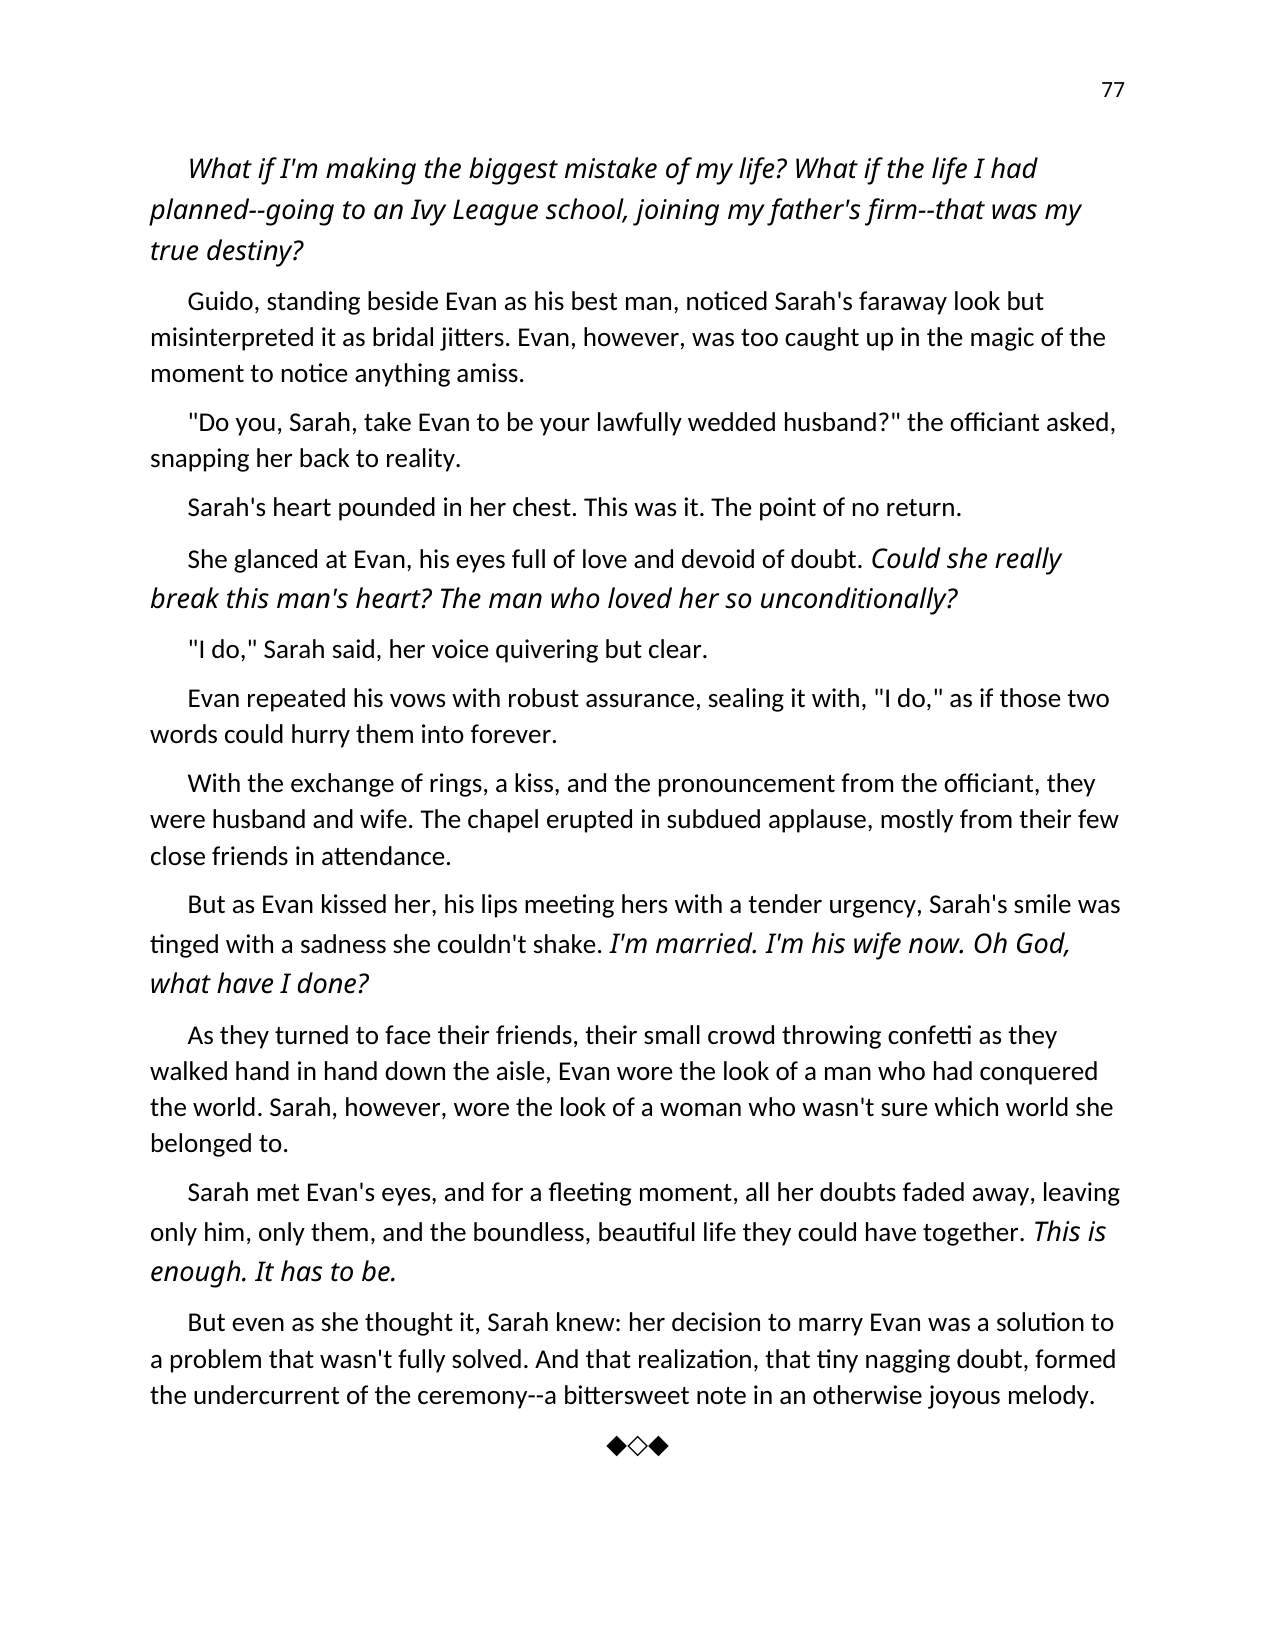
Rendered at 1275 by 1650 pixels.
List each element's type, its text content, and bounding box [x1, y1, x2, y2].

text But as Evan kissed her, his lips meeting hers with a tender urgency, Sarah's smile was tinged with a sadness she couldn't shake. I'm married. I'm his wife now. Oh God, what have I done? [150, 888, 1125, 1002]
text Sarah met Evan's eyes, and for a fleeting moment, all her doubts faded away, leaving only him, only them, and the boundless, beautiful life they could have together. This is enough. It has to be. [150, 1175, 1125, 1289]
text What if I'm making the biggest mistake of my life? What if the life I had planned--going to an Ivy League school, joining my father's firm--that was my true destiny? [150, 150, 1125, 268]
text As they turned to face their friends, their small crowd throwing confetti as they walked hand in hand down the aisle, Evan wore the look of a man who had conquered the world. Sarah, however, wore the look of a woman who wasn't sure which world she belonged to. [150, 1018, 1125, 1159]
text "I do," Sarah said, her voice quivering but clear. [150, 633, 1125, 666]
text "Do you, Sarah, take Evan to be your lawfully wedded husband?" the officiant asked, snapping her back to reality. [150, 405, 1125, 474]
text Sarah's heart pounded in her chest. This was it. The point of no return. [150, 490, 1125, 523]
text She glanced at Evan, his eyes full of love and devoid of doubt. Could she really break this man's heart? The man who loved her so unconditionally? [150, 539, 1125, 616]
text Guido, standing beside Evan as his best man, noticed Sarah's faraway look but misinterpreted it as bridal jitters. Evan, however, was too caught up in the magic of the moment to notice anything amiss. [150, 284, 1125, 389]
text ◆◇◆ [150, 1427, 1125, 1460]
text With the exchange of rings, a kiss, and the pronouncement from the officiant, they were husband and wife. The chapel erupted in subdued applause, mostly from their few close friends in attendance. [150, 766, 1125, 872]
text Evan repeated his vows with robust assurance, sealing it with, "I do," as if those two words could hurry them into forever. [150, 681, 1125, 751]
text But even as she thought it, Sarah knew: her decision to marry Evan was a solution to a problem that wasn't fully solved. And that realization, that tiny nagging doubt, formed the undercurrent of the ceremony--a bittersweet note in an otherwise joyous melody. [150, 1306, 1125, 1411]
